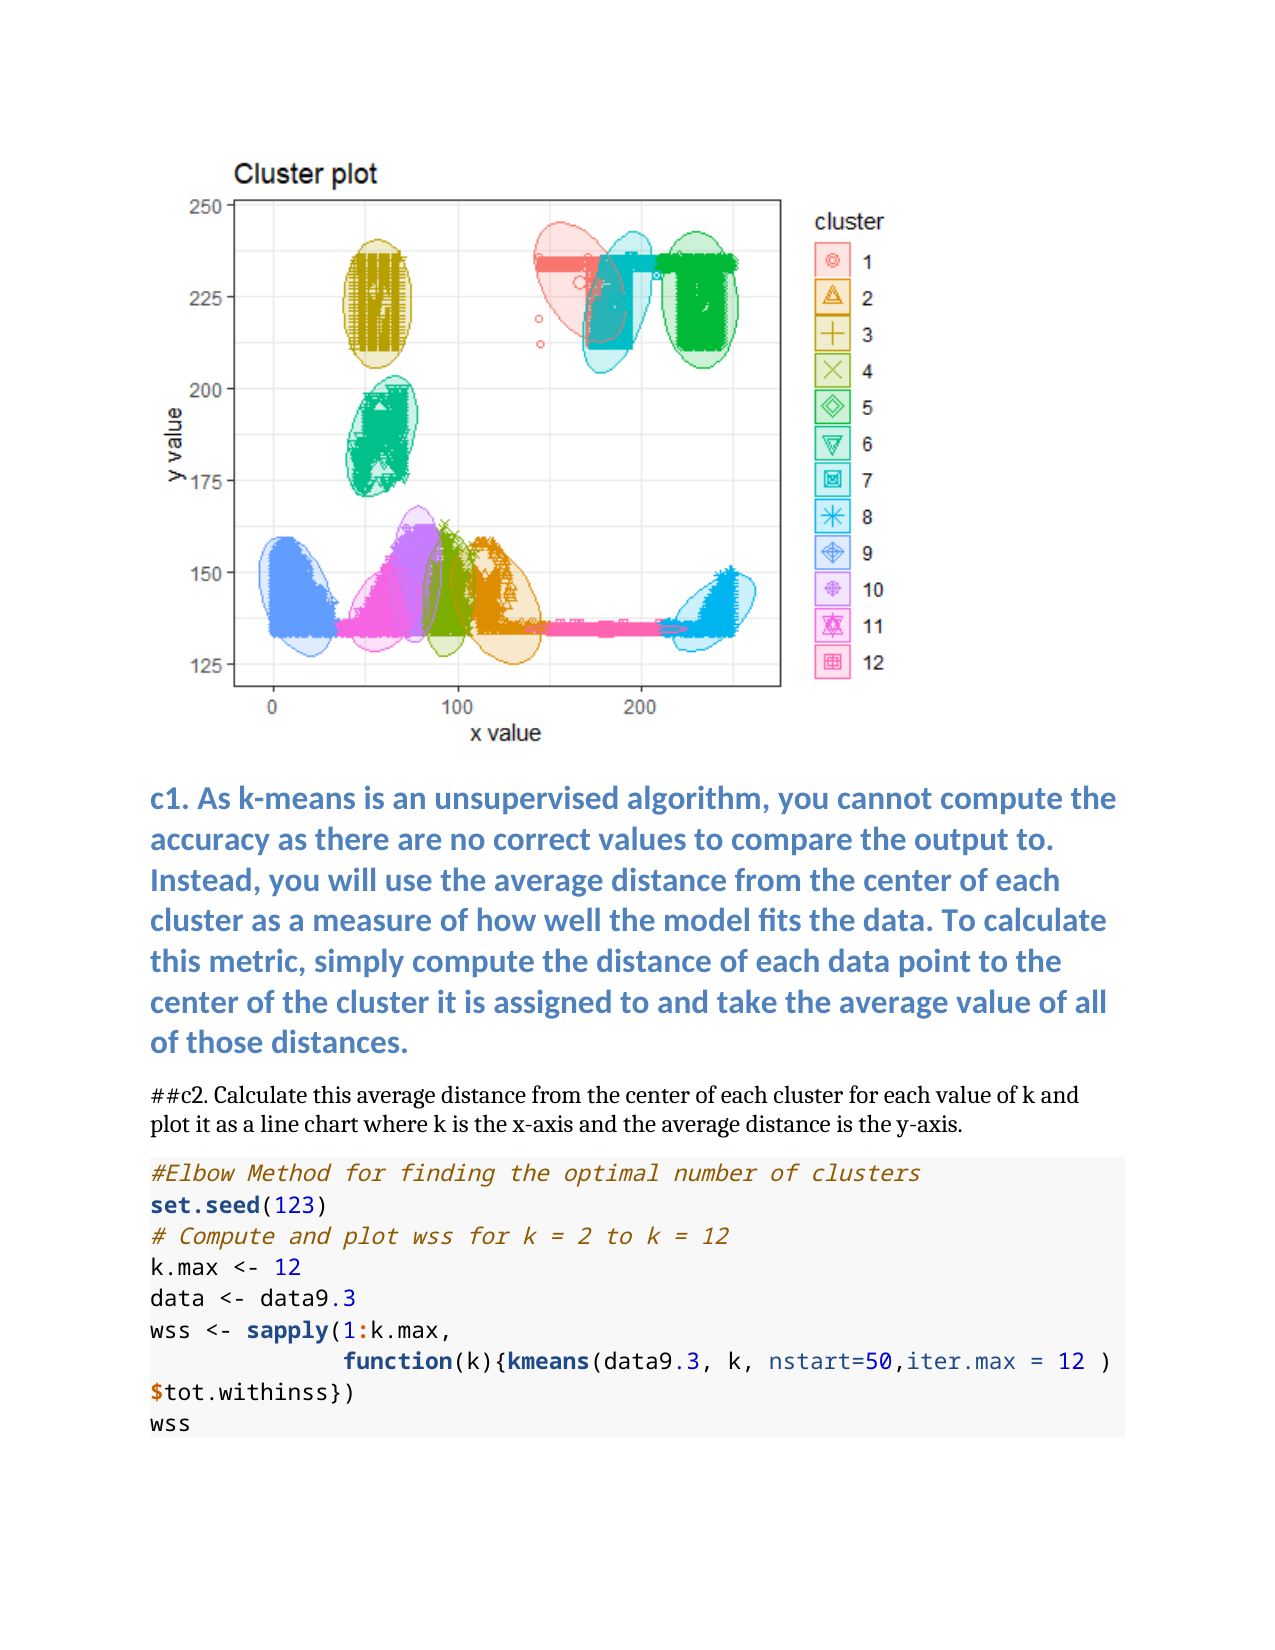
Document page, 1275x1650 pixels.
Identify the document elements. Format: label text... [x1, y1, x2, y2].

picture [150, 150, 908, 757]
text #Elbow Method for finding the optimal number of clusters set.seed(123) # Compute and plot wss for k = 2 to k = 12 k.max <- 12 data <- data9.3 wss <- sapply(1:k.max, function(k){kmeans(data9.3, k, nstart=50,iter.max = 12 )$tot.withinss}) wss [150, 1157, 1125, 1438]
subtitle c1. As k-means is an unsupervised algorithm, you cannot compute the accuracy as there are no correct values to compare the output to. Instead, you will use the average distance from the center of each cluster as a measure of how well the model fits the data. To calculate this metric, simply compute the distance of each data point to the center of the cluster it is assigned to and take the average value of all of those distances. [150, 777, 1125, 1062]
text ##c2. Calculate this average distance from the center of each cluster for each value of k and plot it as a line chart where k is the x-axis and the average distance is the y-axis. [150, 1081, 1125, 1138]
